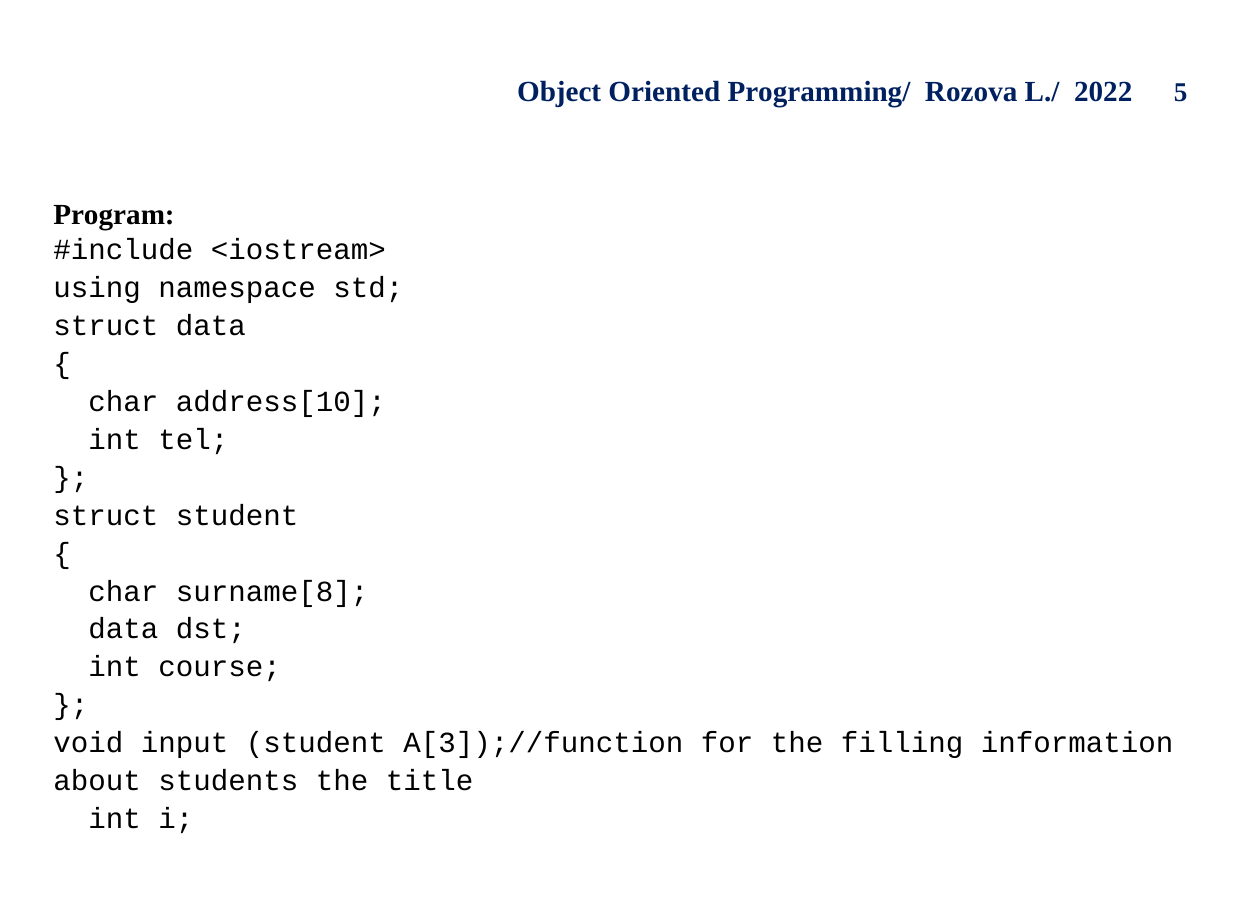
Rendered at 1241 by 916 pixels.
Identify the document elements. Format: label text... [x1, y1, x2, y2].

text struct student [53, 501, 1187, 534]
text int tel; [53, 425, 1187, 458]
text int i; [53, 804, 1187, 837]
text void input (student A[3]);//function for the filling information about students the title [53, 728, 1187, 799]
text char surname[8]; [53, 577, 1187, 610]
text { [53, 349, 1187, 382]
text using namespace std; [53, 273, 1187, 306]
text }; [53, 463, 1187, 496]
text data dst; [53, 615, 1187, 648]
text #include <iostream> [53, 236, 1187, 268]
text int course; [53, 653, 1187, 686]
text char address[10]; [53, 387, 1187, 420]
text { [53, 539, 1187, 572]
text }; [53, 691, 1187, 723]
text struct data [53, 311, 1187, 344]
text Program: [53, 197, 1187, 231]
